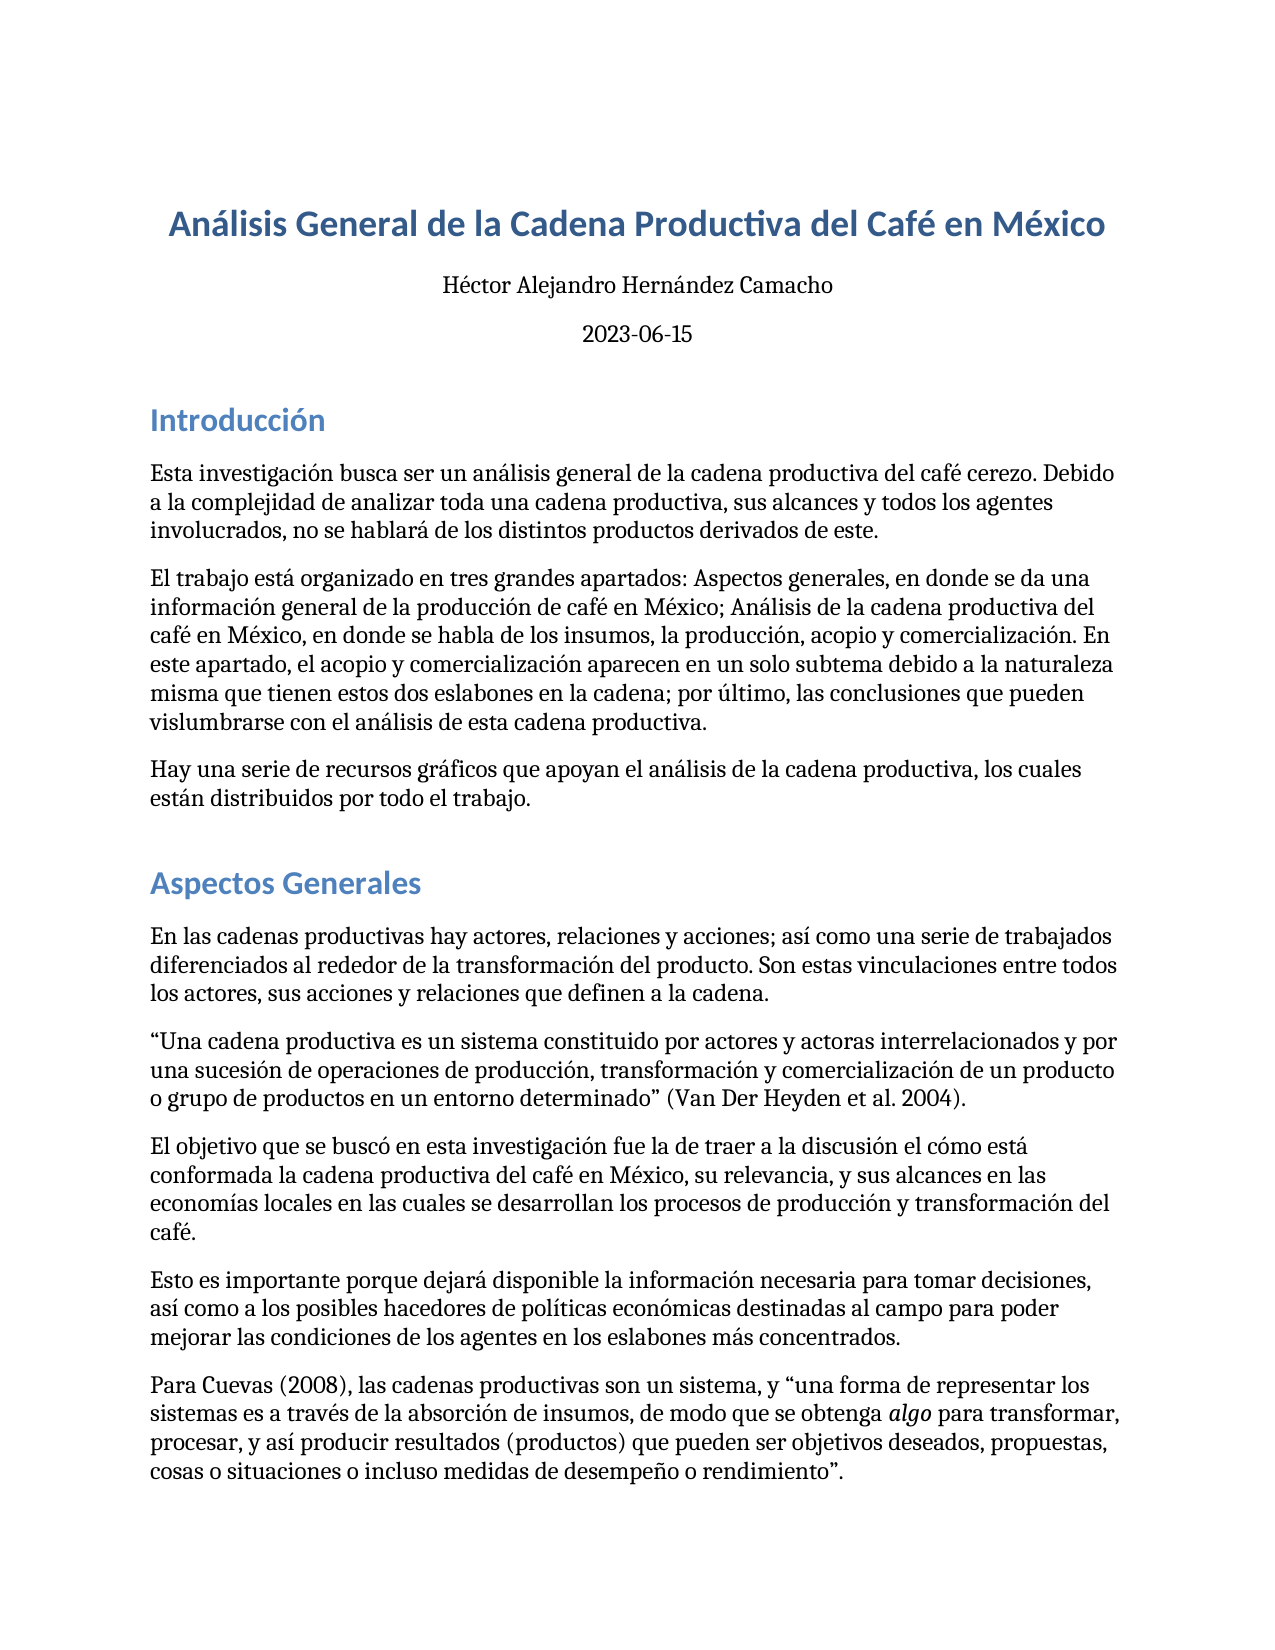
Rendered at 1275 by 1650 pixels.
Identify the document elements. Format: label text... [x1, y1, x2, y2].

text Hay una serie de recursos gráficos que apoyan el análisis de la cadena productiva, los cuales están distribuidos por todo el trabajo. [150, 755, 1125, 812]
text Esta investigación busca ser un análisis general de la cadena productiva del café cerezo. Debido a la complejidad de analizar toda una cadena productiva, sus alcances y todos los agentes involucrados, no se hablará de los distintos productos derivados de este. [150, 459, 1125, 545]
text Para Cuevas (2008), las cadenas productivas son un sistema, y “una forma de representar los sistemas es a través de la absorción de insumos, de modo que se obtenga algo para transformar, procesar, y así producir resultados (productos) que pueden ser objetivos deseados, propuestas, cosas o situaciones o incluso medidas de desempeño o rendimiento”. [150, 1371, 1125, 1486]
text El trabajo está organizado en tres grandes apartados: Aspectos generales, en donde se da una información general de la producción de café en México; Análisis de la cadena productiva del café en México, en donde se habla de los insumos, la producción, acopio y comercialización. En este apartado, el acopio y comercialización aparecen en un solo subtema debido a la naturaleza misma que tienen estos dos eslabones en la cadena; por último, las conclusiones que pueden vislumbrarse con el análisis de esta cadena productiva. [150, 564, 1125, 736]
subtitle Aspectos Generales [150, 862, 1125, 903]
text 2023-06-15 [150, 320, 1125, 349]
text “Una cadena productiva es un sistema constituido por actores y actoras interrelacionados y por una sucesión de operaciones de producción, transformación y comercialización de un producto o grupo de productos en un entorno determinado” (Van Der Heyden et al. 2004). [150, 1027, 1125, 1113]
text En las cadenas productivas hay actores, relaciones y acciones; así como una serie de trabajados diferenciados al rededor de la transformación del producto. Son estas vinculaciones entre todos los actores, sus acciones y relaciones que definen a la cadena. [150, 922, 1125, 1008]
text Héctor Alejandro Hernández Camacho [150, 271, 1125, 299]
subtitle Introducción [150, 399, 1125, 440]
text El objetivo que se buscó en esta investigación fue la de traer a la discusión el cómo está conformada la cadena productiva del café en México, su relevancia, y sus alcances en las economías locales en las cuales se desarrollan los procesos de producción y transformación del café. [150, 1132, 1125, 1247]
text Esto es importante porque dejará disponible la información necesaria para tomar decisiones, así como a los posibles hacedores de políticas económicas destinadas al campo para poder mejorar las condiciones de los agentes en los eslabones más concentrados. [150, 1266, 1125, 1352]
title Análisis General de la Cadena Productiva del Café en México [150, 200, 1125, 246]
